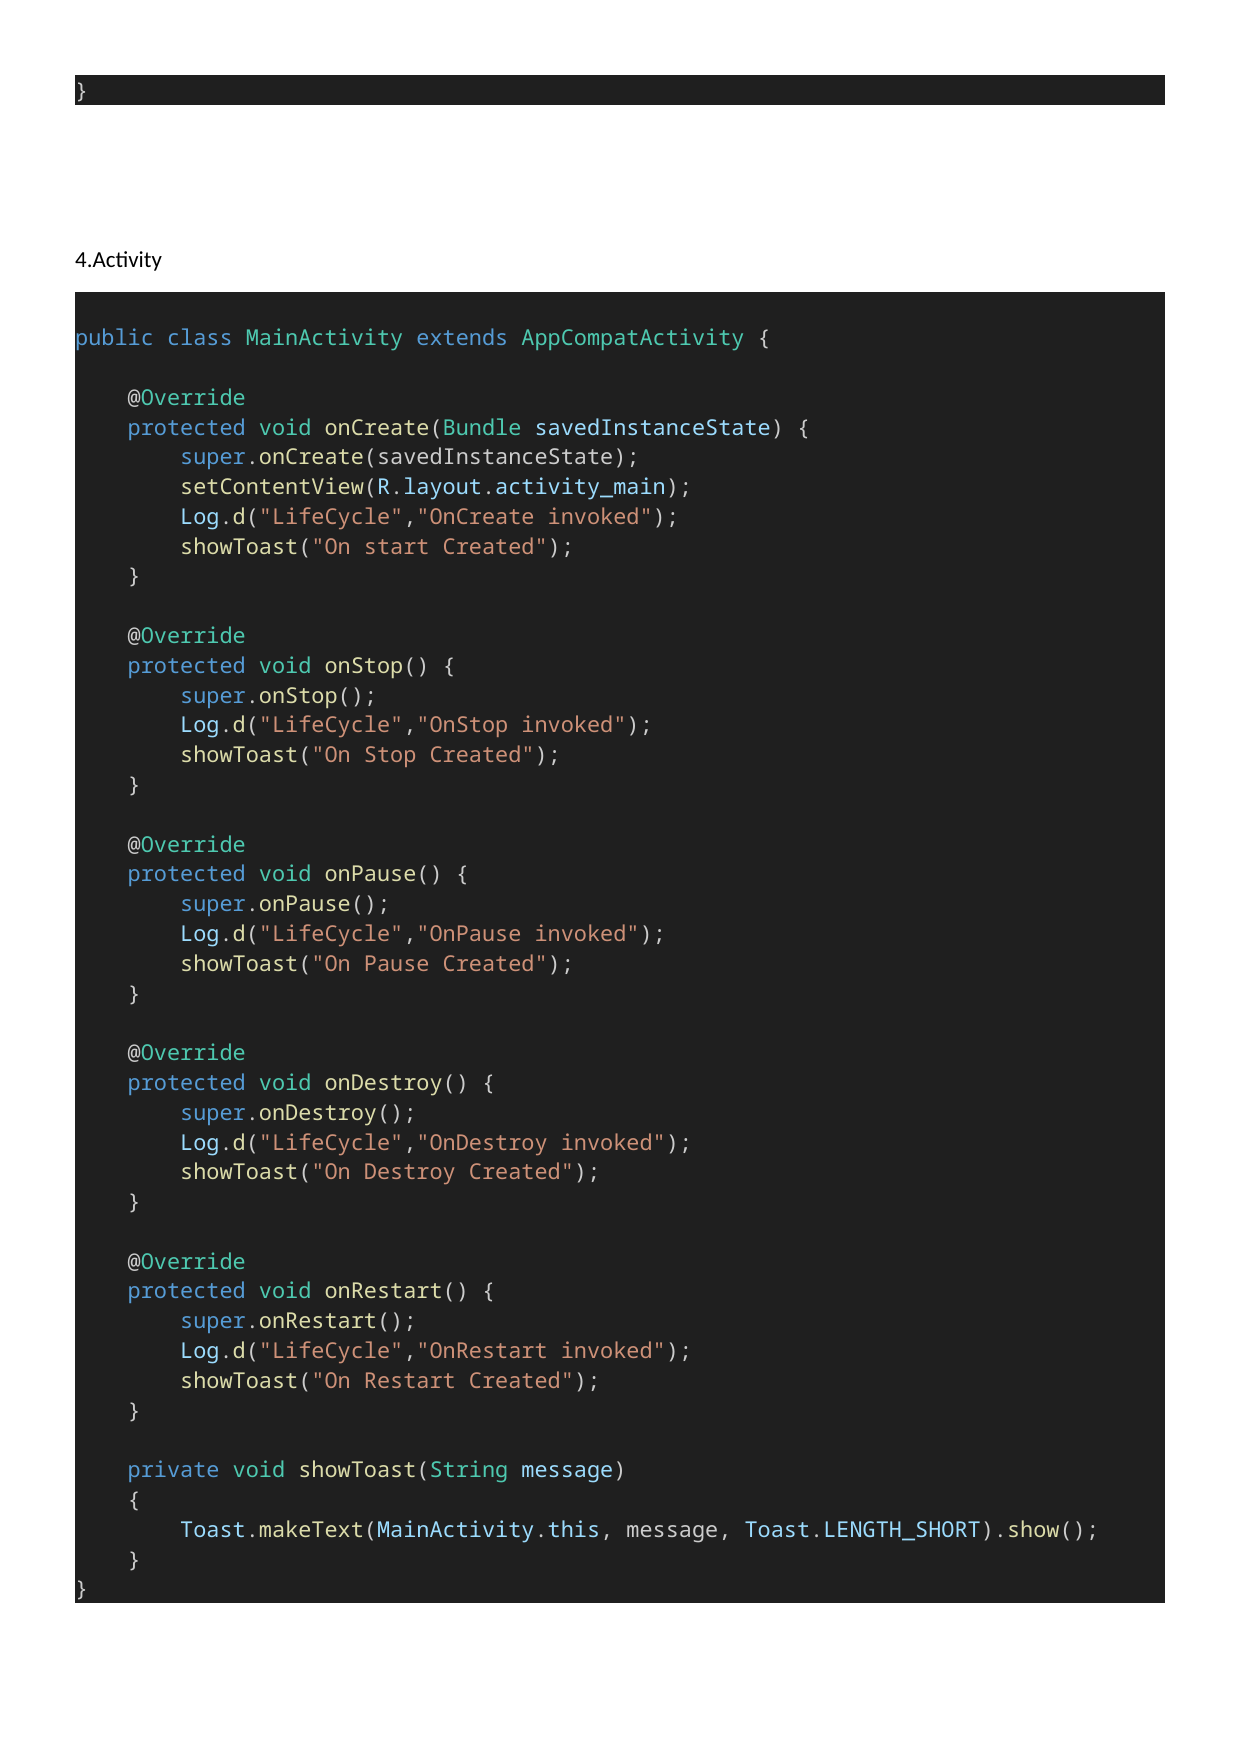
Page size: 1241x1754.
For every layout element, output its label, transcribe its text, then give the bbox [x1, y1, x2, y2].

text @Override [75, 1246, 1165, 1275]
text @Override [75, 1037, 1165, 1067]
text super.onCreate(savedInstanceState); [75, 441, 1165, 471]
text } [75, 560, 1165, 590]
text Log.d("LifeCycle","OnDestroy invoked"); [75, 1126, 1165, 1156]
text private void showToast(String message) [75, 1454, 1165, 1484]
text showToast("On start Created"); [75, 531, 1165, 560]
text showToast("On Stop Created"); [75, 739, 1165, 769]
text } [75, 1186, 1165, 1216]
text protected void onStop() { [75, 650, 1165, 679]
text public class MainActivity extends AppCompatActivity { [75, 322, 1165, 352]
text } [75, 1573, 1165, 1603]
text protected void onRestart() { [75, 1275, 1165, 1305]
text Log.d("LifeCycle","OnCreate invoked"); [75, 501, 1165, 531]
text super.onPause(); [75, 888, 1165, 918]
text @Override [75, 620, 1165, 650]
text Log.d("LifeCycle","OnRestart invoked"); [75, 1335, 1165, 1365]
text showToast("On Restart Created"); [75, 1365, 1165, 1394]
text showToast("On Pause Created"); [75, 948, 1165, 977]
text { [75, 1484, 1165, 1514]
text protected void onPause() { [75, 858, 1165, 888]
text Toast.makeText(MainActivity.this, message, Toast.LENGTH_SHORT).show(); [75, 1514, 1165, 1543]
text super.onDestroy(); [75, 1097, 1165, 1126]
text } [75, 977, 1165, 1007]
text super.onStop(); [75, 679, 1165, 709]
text setContentView(R.layout.activity_main); [75, 471, 1165, 501]
text protected void onDestroy() { [75, 1067, 1165, 1097]
text protected void onCreate(Bundle savedInstanceState) { [75, 411, 1165, 441]
text @Override [75, 828, 1165, 858]
text } [75, 1543, 1165, 1573]
text } [75, 75, 1165, 105]
text Log.d("LifeCycle","OnStop invoked"); [75, 709, 1165, 739]
text Log.d("LifeCycle","OnPause invoked"); [75, 918, 1165, 948]
text showToast("On Destroy Created"); [75, 1156, 1165, 1186]
text @Override [75, 382, 1165, 411]
text } [75, 769, 1165, 799]
text 4.Activity [75, 245, 1165, 273]
text } [75, 1394, 1165, 1424]
text super.onRestart(); [75, 1305, 1165, 1335]
